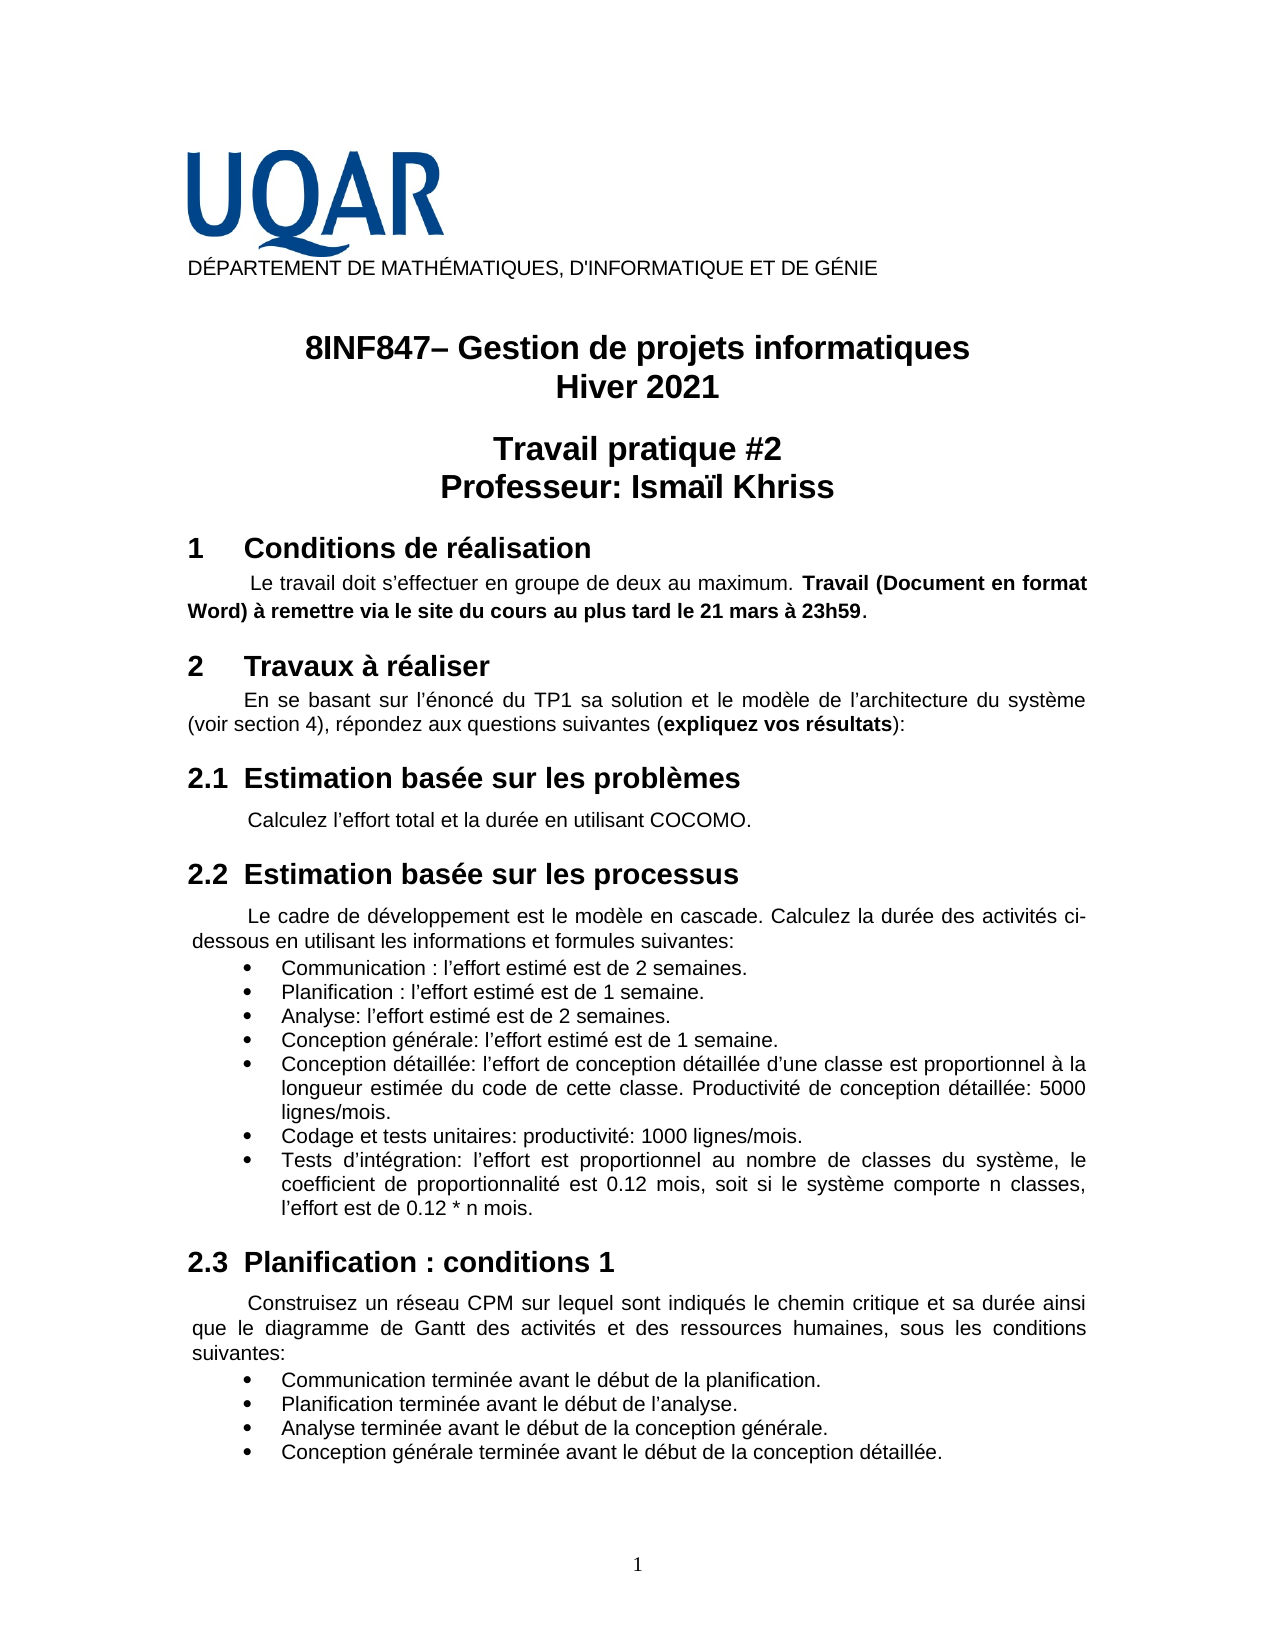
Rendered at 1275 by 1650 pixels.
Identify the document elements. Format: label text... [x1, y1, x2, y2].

list Conception générale: l’effort estimé est de 1 semaine. [244, 1028, 1087, 1052]
text 8INF847– Gestion de projets informatiques [187, 328, 1087, 367]
list Analyse terminée avant le début de la conception générale. [244, 1416, 1087, 1440]
text Hiver 2021 [187, 367, 1087, 405]
subtitle 2.3 Planification : conditions 1 [187, 1245, 1087, 1278]
text Travail pratique #2 [187, 429, 1087, 468]
subtitle 1 Conditions de réalisation [187, 531, 1087, 564]
text Construisez un réseau CPM sur lequel sont indiqués le chemin critique et sa durée ainsi que le diagramme de Gantt des activités et des ressources humaines, sous les conditions suivantes: [187, 1291, 1087, 1366]
list Communication : l’effort estimé est de 2 semaines. [244, 955, 1087, 979]
list Tests d’intégration: l’effort est proportionnel au nombre de classes du système, le coefficient de proportionnalité est 0.12 mois, soit si le système comporte n classes, l’effort est de 0.12 * n mois. [244, 1148, 1087, 1220]
subtitle 2 Travaux à réaliser [187, 648, 1087, 682]
list Communication terminée avant le début de la planification. [244, 1368, 1087, 1392]
text Le travail doit s’effectuer en groupe de deux au maximum. Travail (Document en format Word) à remettre via le site du cours au plus tard le 21 mars à 23h59. [187, 571, 1087, 623]
text Le cadre de développement est le modèle en cascade. Calculez la durée des activités ci-dessous en utilisant les informations et formules suivantes: [187, 903, 1087, 953]
text Calculez l’effort total et la durée en utilisant COCOMO. [187, 807, 1087, 832]
list Planification : l’effort estimé est de 1 semaine. [244, 979, 1087, 1003]
text En se basant sur l’énoncé du TP1 sa solution et le modèle de l’architecture du système (voir section 4), répondez aux questions suivantes (expliquez vos résultats): [187, 688, 1087, 736]
text Professeur: Ismaïl Khriss [187, 468, 1087, 506]
subtitle 2.2 Estimation basée sur les processus [187, 857, 1087, 891]
list Planification terminée avant le début de l’analyse. [244, 1392, 1087, 1416]
list Conception détaillée: l’effort de conception détaillée d’une classe est proportionnel à la longueur estimée du code de cette classe. Productivité de conception détaillée: 5000 lignes/mois. [244, 1052, 1087, 1124]
list Conception générale terminée avant le début de la conception détaillée. [244, 1440, 1087, 1464]
list Analyse: l’effort estimé est de 2 semaines. [244, 1003, 1087, 1028]
text DÉPARTEMENT DE MATHÉMATIQUES, D'INFORMATIQUE ET DE GÉNIE [187, 256, 1087, 280]
subtitle 2.1 Estimation basée sur les problèmes [187, 761, 1087, 795]
picture [187, 150, 444, 257]
list Codage et tests unitaires: productivité: 1000 lignes/mois. [244, 1124, 1087, 1148]
